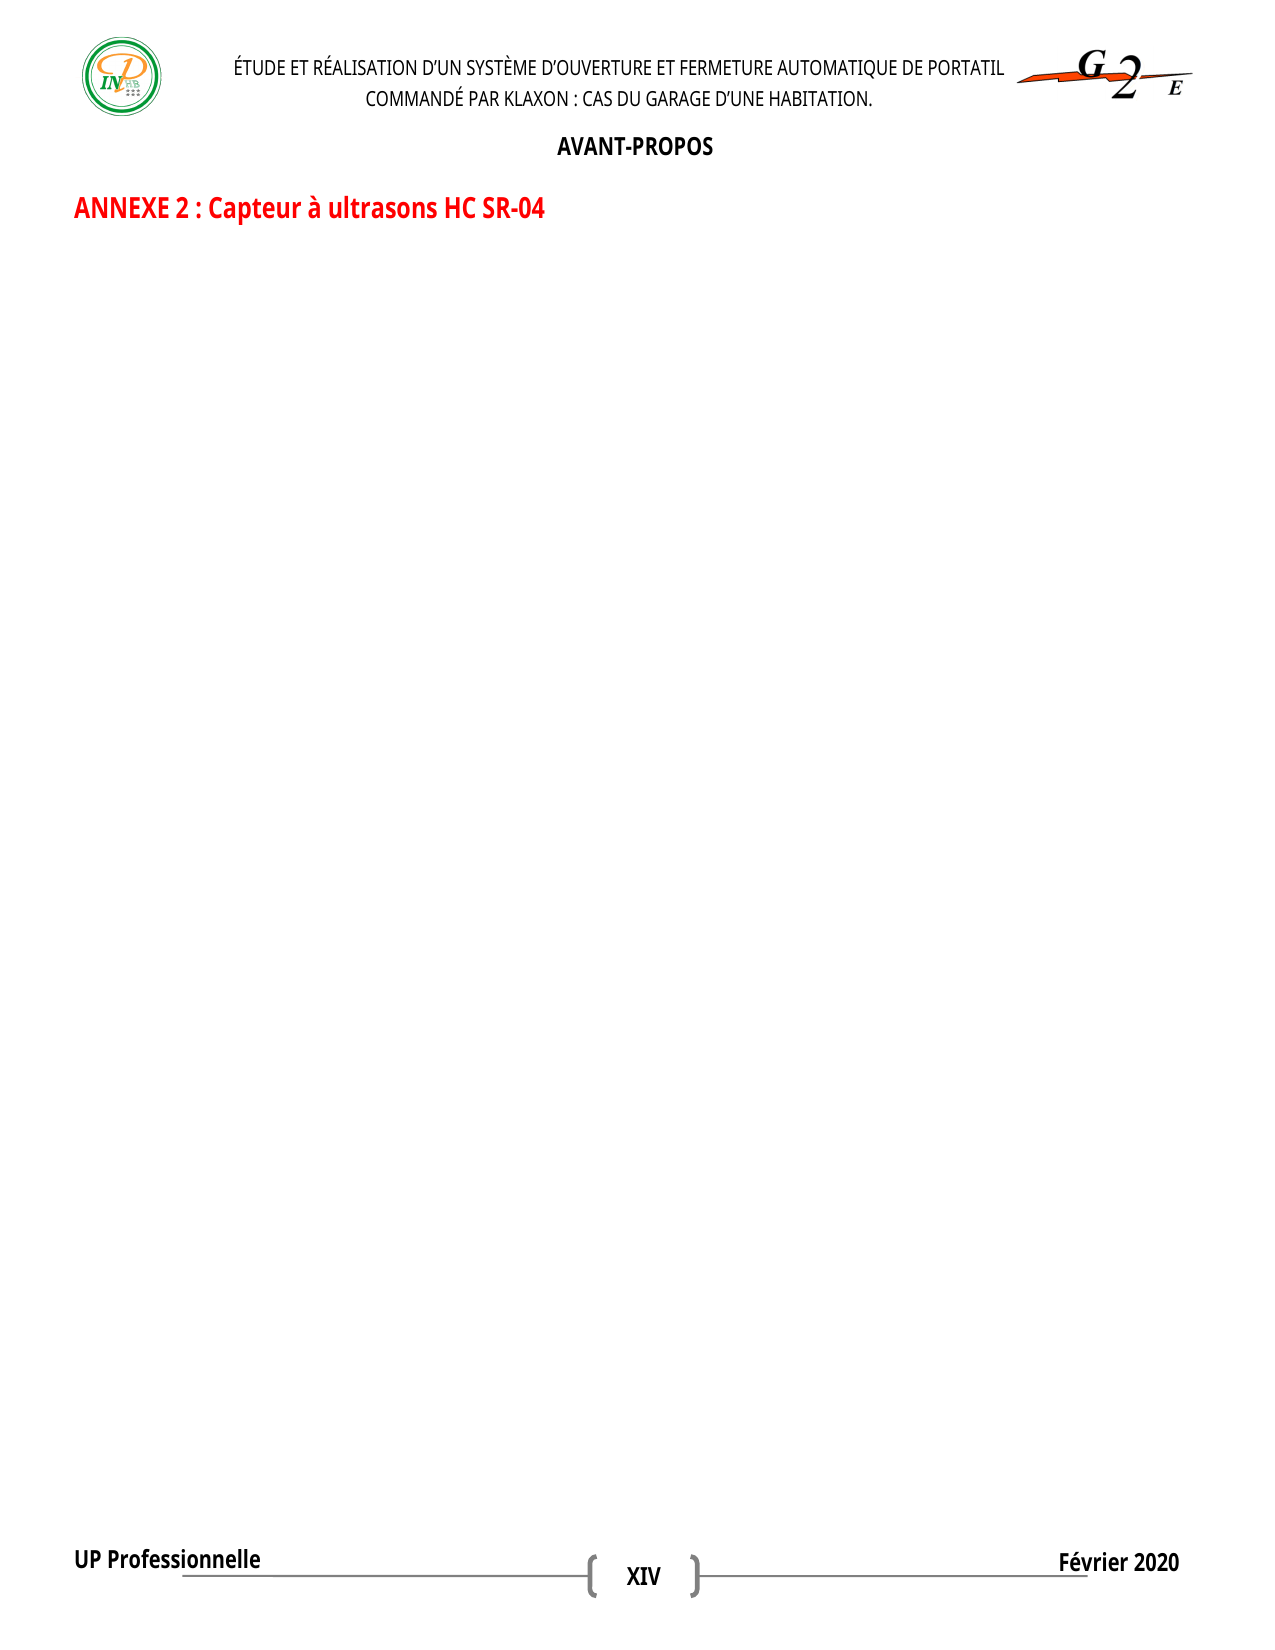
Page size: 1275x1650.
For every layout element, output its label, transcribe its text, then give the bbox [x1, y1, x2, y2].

picture [75, 36, 168, 119]
picture [1015, 46, 1194, 101]
text ANNEXE 2 : Capteur à ultrasons HC SR-04 [74, 188, 1196, 227]
